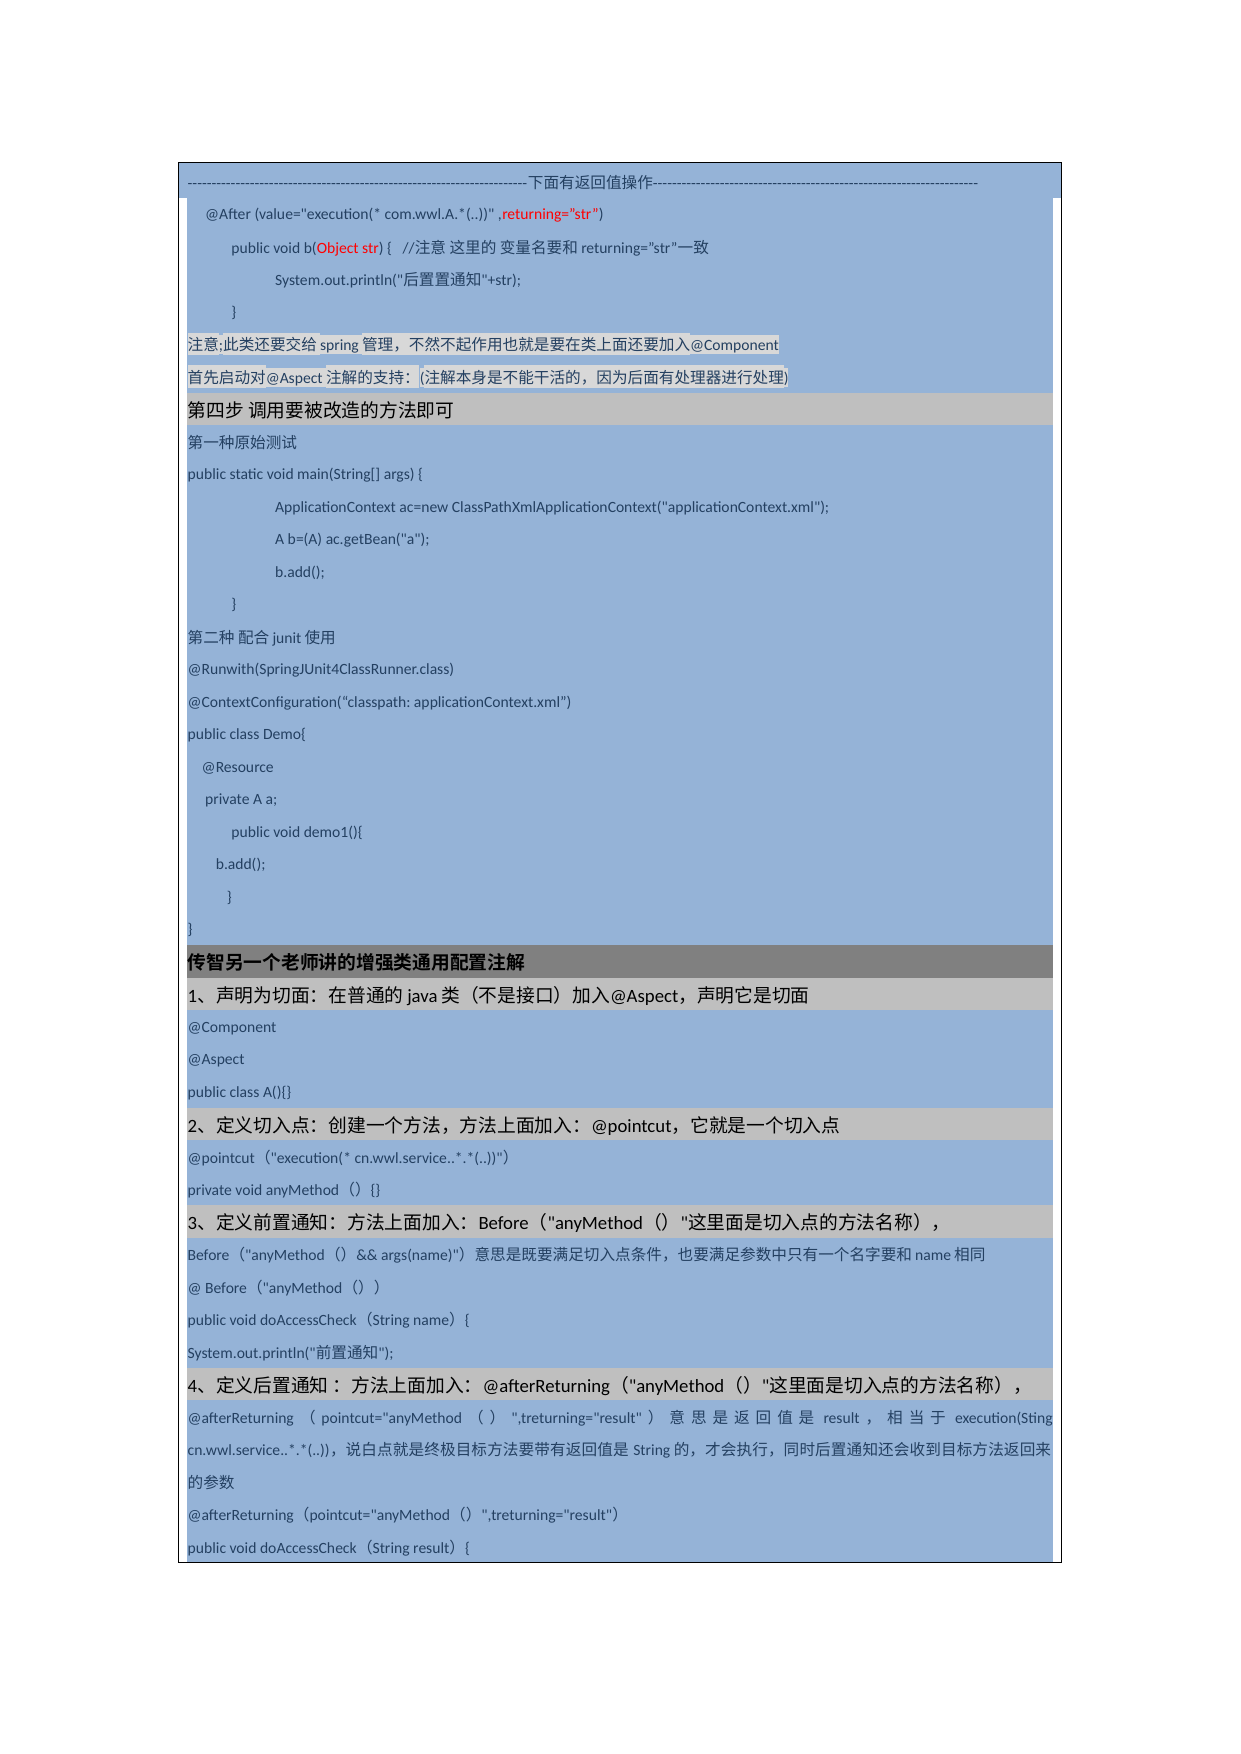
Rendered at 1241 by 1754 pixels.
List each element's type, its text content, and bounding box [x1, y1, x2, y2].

text @Aspect [187, 1043, 1053, 1075]
text 3、定义前置通知：方法上面加入：Before（"anyMethod（）"这里面是切入点的方法名称）， [187, 1205, 1053, 1238]
text -----------------------------------------------------------------------下面有返回值操作-------------------------------------------------------------------- [179, 163, 1061, 198]
text } [187, 913, 1053, 945]
text @ContextConfiguration(“classpath: applicationContext.xml”) [187, 685, 1053, 718]
text public void b(Object str) { //注意 这里的 变量名要和returning=”str”一致 [187, 230, 1053, 263]
text 首先启动对@Aspect注解的支持：(注解本身是不能干活的，因为后面有处理器进行处理) [187, 360, 1053, 393]
text } [187, 295, 1053, 328]
text A b=(A) ac.getBean("a"); [187, 523, 1053, 555]
text 第一种原始测试 [187, 425, 1053, 458]
text 第二种 配合junit使用 [187, 620, 1053, 653]
text @Resource [187, 750, 1053, 783]
text @ Before（"anyMethod（）） [187, 1270, 1053, 1303]
text 传智另一个老师讲的增强类通用配置注解 [187, 945, 1053, 978]
text @After (value="execution(* com.wwl.A.*(..))" ,returning=”str”) [187, 198, 1053, 230]
text @Component [187, 1010, 1053, 1043]
text @afterReturning（pointcut="anyMethod（）",treturning="result"）意思是返回值是result，相当于execution(Sting cn.wwl.service..*.*(..))，说白点就是终极目标方法要带有返回值是String的，才会执行，同时后置通知还会收到目标方法返回来的参数 [187, 1400, 1053, 1498]
text private void anyMethod（）{} [187, 1173, 1053, 1205]
text private A a; [187, 783, 1053, 815]
text public void doAccessCheck（String result）{ [187, 1530, 1053, 1562]
text Before（"anyMethod（）&& args(name)"）意思是既要满足切入点条件，也要满足参数中只有一个名字要和name相同 [187, 1238, 1053, 1270]
text public static void main(String[] args) { [187, 458, 1053, 490]
text public class Demo{ [187, 718, 1053, 750]
text b.add(); [187, 848, 1053, 880]
text 2、定义切入点：创建一个方法，方法上面加入：@pointcut，它就是一个切入点 [187, 1108, 1053, 1140]
text @pointcut（"execution(* cn.wwl.service..*.*(..))"） [187, 1140, 1053, 1173]
text public void doAccessCheck（String name）{ [187, 1303, 1053, 1335]
text System.out.println("前置通知"); [187, 1335, 1053, 1368]
text ApplicationContext ac=new ClassPathXmlApplicationContext("applicationContext.xml"); [187, 490, 1053, 523]
text public void demo1(){ [187, 815, 1053, 848]
text System.out.println("后置置通知"+str); [187, 263, 1053, 295]
text 4、定义后置通知 ：方法上面加入：@afterReturning（"anyMethod（）"这里面是切入点的方法名称）， [187, 1368, 1053, 1400]
text } [187, 588, 1053, 620]
text 第四步 调用要被改造的方法即可 [187, 393, 1053, 425]
text public class A(){} [187, 1075, 1053, 1108]
text 1、声明为切面：在普通的java类（不是接口）加入@Aspect，声明它是切面 [187, 978, 1053, 1010]
text 注意;此类还要交给spring管理，不然不起作用也就是要在类上面还要加入@Component [187, 328, 1053, 360]
text @afterReturning（pointcut="anyMethod（）",treturning="result"） [187, 1498, 1053, 1530]
text @Runwith(SpringJUnit4ClassRunner.class) [187, 653, 1053, 685]
text } [187, 880, 1053, 913]
text b.add(); [187, 555, 1053, 588]
